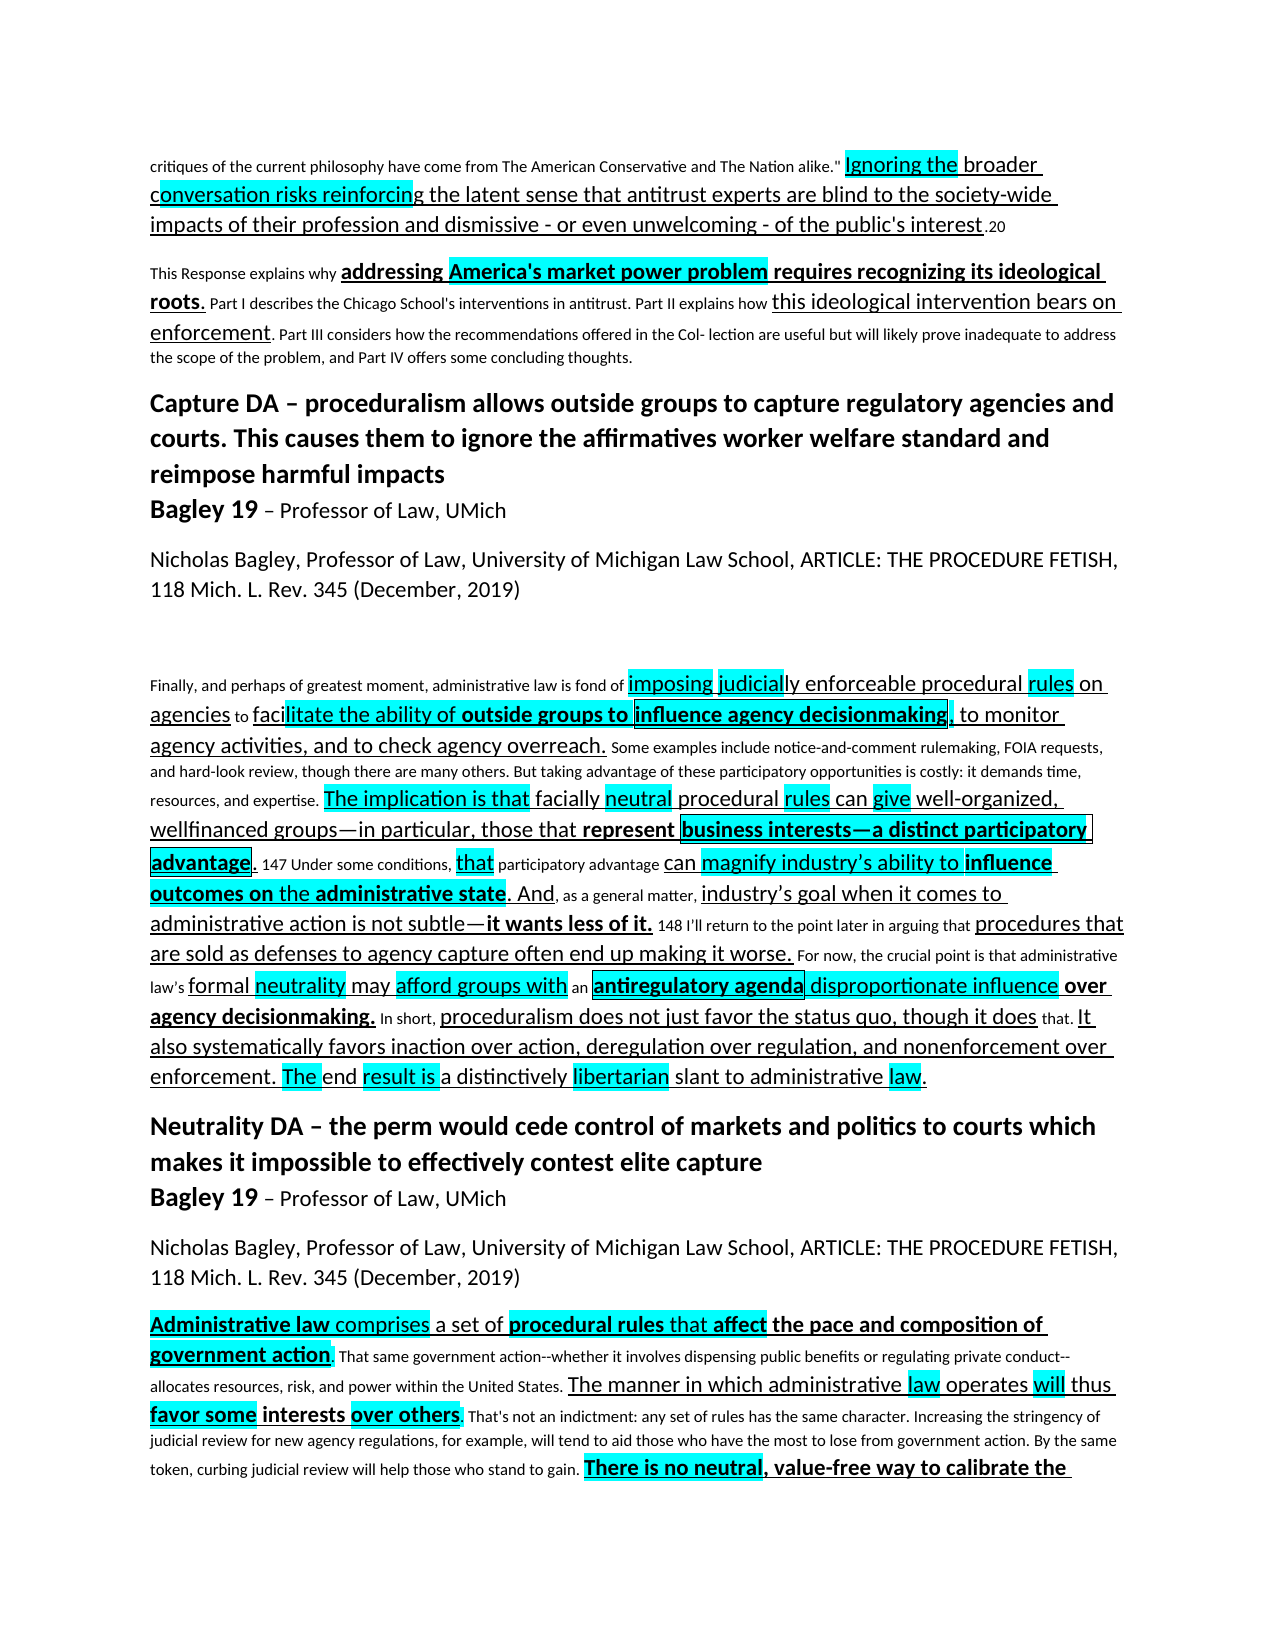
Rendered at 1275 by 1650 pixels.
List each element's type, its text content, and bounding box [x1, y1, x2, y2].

text Nicholas Bagley, Professor of Law, University of Michigan Law School, ARTICLE: THE PROCEDURE FETISH, 118 Mich. L. Rev. 345 (December, 2019) [150, 1233, 1125, 1291]
text Nicholas Bagley, Professor of Law, University of Michigan Law School, ARTICLE: THE PROCEDURE FETISH, 118 Mich. L. Rev. 345 (December, 2019) [150, 545, 1125, 603]
text Bagley 19 – Professor of Law, UMich [150, 1181, 1125, 1214]
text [150, 150, 1125, 238]
text Finally, and perhaps of greatest moment, administrative law is fond of imposing judicially enforceable procedural rules on agencies to facilitate the ability of outside groups to influence agency decisionmaking, to monitor agency activities, and to check agency overreach. Some examples include notice-and-comment rulemaking, FOIA requests, and hard-look review, though there are many others. But taking advantage of these participatory opportunities is costly: it demands time, resources, and expertise. The implication is that facially neutral procedural rules can give well-organized, wellfinanced groups—in particular, those that represent business interests—a distinct participatory advantage. 147 Under some conditions, that participatory advantage can magnify industry’s ability to influence outcomes on the administrative state. And, as a general matter, industry’s goal when it comes to administrative action is not subtle—it wants less of it. 148 I’ll return to the point later in arguing that procedures that are sold as defenses to agency capture often end up making it worse. For now, the crucial point is that administrative law’s formal neutrality may afford groups with an antiregulatory agenda disproportionate influence over agency decisionmaking. In short, proceduralism does not just favor the status quo, though it does that. It also systematically favors inaction over action, deregulation over regulation, and nonenforcement over enforcement. The end result is a distinctively libertarian slant to administrative law. [150, 669, 1125, 1091]
subtitle Neutrality DA – the perm would cede control of markets and politics to courts which makes it impossible to effectively contest elite capture [150, 1109, 1125, 1178]
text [150, 1310, 1125, 1481]
text This Response explains why addressing America's market power problem requires recognizing its ideological roots. Part I describes the Chicago School's interventions in antitrust. Part II explains how this ideological intervention bears on enforcement. Part III considers how the recommendations offered in the Col- lection are useful but will likely prove inadequate to address the scope of the problem, and Part IV offers some concluding thoughts. [150, 257, 1125, 368]
subtitle Capture DA – proceduralism allows outside groups to capture regulatory agencies and courts. This causes them to ignore the affirmatives worker welfare standard and reimpose harmful impacts [150, 386, 1125, 490]
text Bagley 19 – Professor of Law, UMich [150, 493, 1125, 526]
